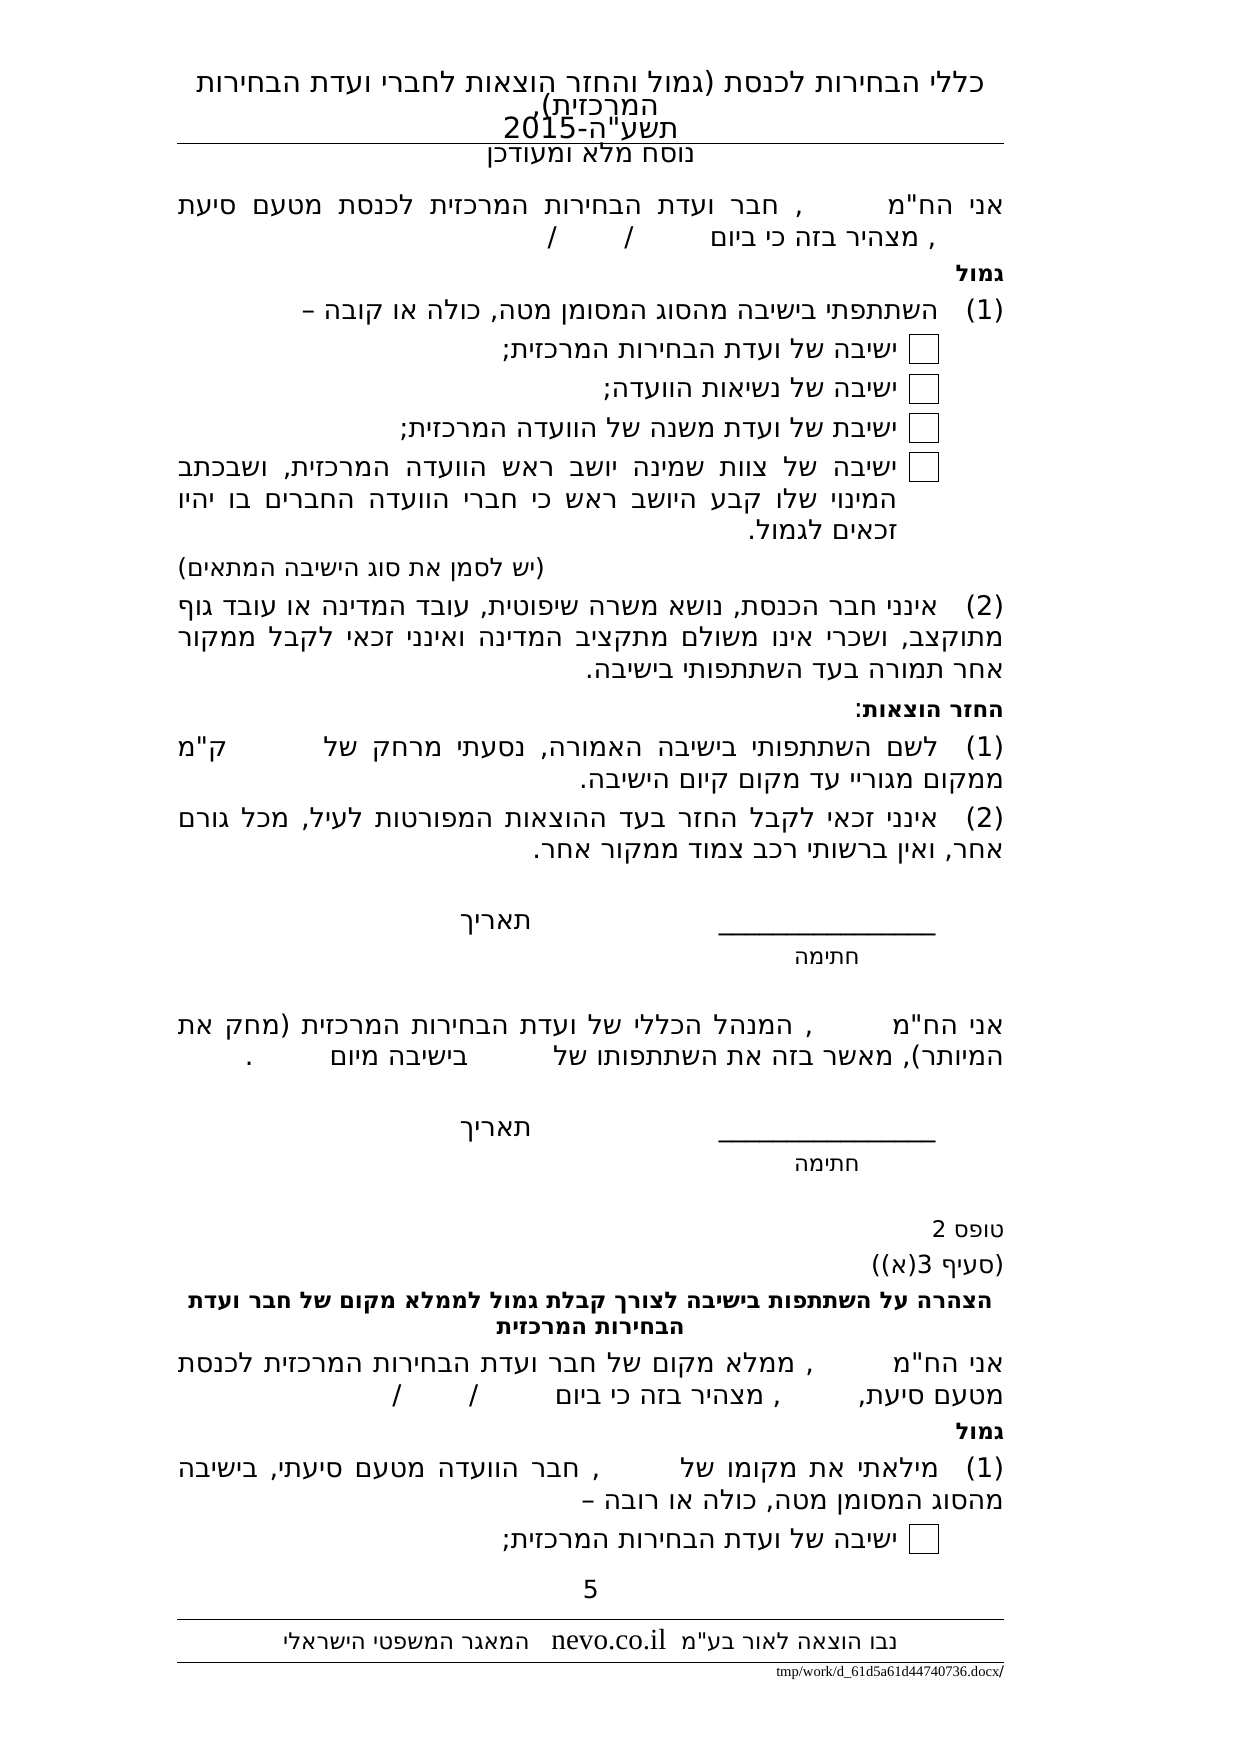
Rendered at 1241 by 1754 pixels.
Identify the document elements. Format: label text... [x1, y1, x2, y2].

text טופס 2 [177, 1216, 1004, 1243]
text (2) אינני זכאי לקבל החזר בעד ההוצאות המפורטות לעיל, מכל גורם אחר, ואין ברשותי רכב צמוד ממקור אחר. [177, 802, 1004, 865]
text חתימה [177, 1150, 1004, 1177]
text (1) השתתפתי בישיבה מהסוג המסומן מטה, כולה או קובה – [177, 294, 1004, 326]
text אני הח"מ , חבר ועדת הבחירות המרכזית לכנסת מטעם סיעת , מצהיר בזה כי ביום / / [177, 189, 1004, 253]
text ישיבה של ועדת הבחירות המרכזית; [177, 1523, 939, 1555]
text ________________ תאריך [177, 1111, 1004, 1143]
text ישיבת של ועדת משנה של הוועדה המרכזית; [177, 412, 939, 444]
text ישיבה של ועדת הבחירות המרכזית; [177, 333, 939, 365]
text ישיבה של נשיאות הוועדה; [177, 373, 939, 404]
text אני הח"מ , של ועדת הבחירות המרכזית (מחק את המיותר), מאשר בזה את השתתפותו של בישיבה מיום . [177, 1009, 1004, 1072]
text החזר הוצאות: [177, 692, 1004, 724]
text ________________ תאריך [177, 904, 1004, 936]
text הצהרה על השתתפות בישיבה לצורך קבלת גמול לממלא מקום של חבר ועדת הבחירות המרכזית [177, 1287, 1004, 1340]
text (1) מילאתי את מקומו של , חבר הוועדה מטעם סיעתי, בישיבה מהסוג המסומן מטה, כולה או רובה – [177, 1452, 1004, 1516]
text גמול [177, 260, 1004, 287]
text (2) אינני חבר הכנסת, נושא משרה שיפוטית, עובד המדינה או עובד גוף מתוקצב, ושכרי אינו משולם מתקציב המדינה ואינני זכאי לקבל ממקור אחר תמורה בעד השתתפותי בישיבה. [177, 590, 1004, 685]
text גמול [177, 1418, 1004, 1445]
text חתימה [177, 943, 1004, 970]
text (יש לסמן את סוג הישיבה המתאים) [177, 553, 1004, 583]
text אני הח"מ , ממלא מקום של חבר ועדת הבחירות המרכזית לכנסת מטעם סיעת, , מצהיר בזה כי ביום / / [177, 1348, 1004, 1411]
text ישיבה של צוות שמינה יושב ראש הוועדה המרכזית, ושבכתב המינוי שלו קבע היושב ראש כי חברי הוועדה החברים בו יהיו זכאים לגמול. [177, 451, 939, 546]
text (סעיף 3(א)) [177, 1250, 1004, 1279]
text (1) לשם השתתפותי בישיבה האמורה, נסעתי מרחק של ק"מ ממקום מגוריי עד מקום קיום הישיבה. [177, 731, 1004, 794]
